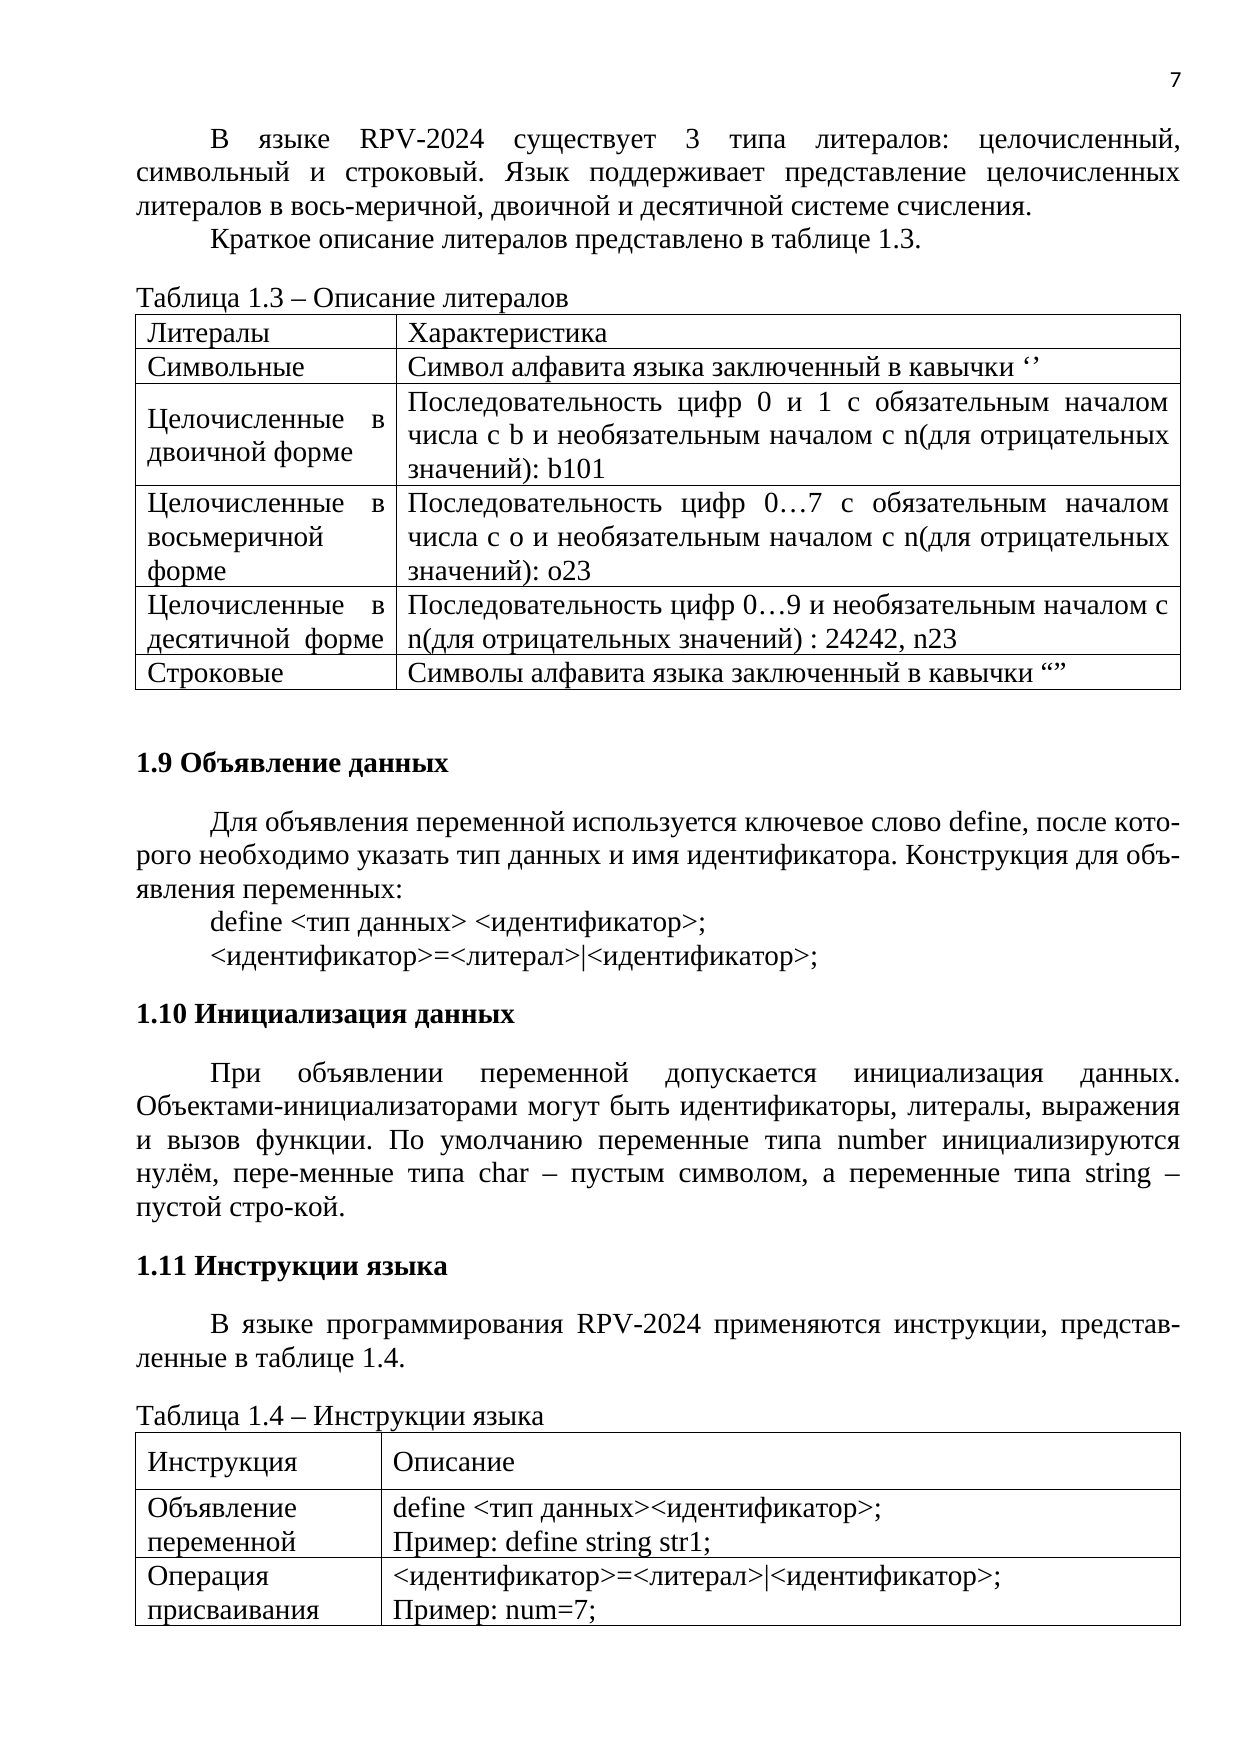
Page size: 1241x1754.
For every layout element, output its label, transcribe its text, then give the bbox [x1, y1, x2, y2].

text Краткое описание литералов представлено в таблице 1.3. [136, 222, 1181, 255]
table_cell Операция присваивания [136, 1558, 381, 1625]
text В языке программирования RPV-2024 применяются инструкции, представ-ленные в таблице 1.4. [136, 1306, 1181, 1373]
table_cell Символьные [136, 349, 396, 383]
text Инициализация данных [136, 996, 1181, 1030]
text <идентификатор>=<литерал>|<идентификатор>; [136, 938, 1181, 971]
table_cell Символы алфавита языка заключенный в кавычки “” [397, 655, 1180, 689]
table_cell Последовательность цифр 0…7 с обязательным началом числа с o и необязательным началом с n(для отрицательных значений): o23 [397, 486, 1180, 586]
table_cell Целочисленные в восьмеричной форме [136, 486, 396, 586]
table_header Описание [382, 1433, 1180, 1489]
subtitle Таблица 1.4 – Инструкции языка [136, 1398, 1181, 1432]
table_cell <идентификатор>=<литерал>|<идентификатор>; Пример: num=7; [382, 1558, 1180, 1625]
table_cell Целочисленные в двоичной форме [136, 384, 396, 484]
text Инструкции языка [136, 1248, 1181, 1281]
table_cell Символ алфавита языка заключенный в кавычки ‘’ [397, 349, 1180, 383]
table_cell define <тип данных><идентификатор>; Пример: define string str1; [382, 1490, 1180, 1557]
text define <тип данных> <идентификатор>; [136, 904, 1181, 938]
table_header Литералы [136, 315, 396, 348]
table_cell Последовательность цифр 0…9 и необязательным началом с n(для отрицательных значений) : 24242, n23 [397, 587, 1180, 654]
text Для объявления переменной используется ключевое слово define, после кото-рого необходимо указать тип данных и имя идентификатора. Конструкция для объ-явления переменных: [136, 804, 1181, 904]
table_header Инструкция [136, 1433, 381, 1489]
text Объявление данных [136, 745, 1181, 779]
table_cell Объявление переменной [136, 1490, 381, 1557]
text При объявлении переменной допускается инициализация данных. Объектами-инициализаторами могут быть идентификаторы, литералы, выражения и вызов функции. По умолчанию переменные типа number инициализируются нулём, пере-менные типа char – пустым символом, а переменные типа string – пустой стро-кой. [136, 1055, 1181, 1223]
text В языке RPV-2024 существует 3 типа литералов: целочисленный, символьный и строковый. Язык поддерживает представление целочисленных литералов в вось-меричной, двоичной и десятичной системе счисления. [136, 121, 1181, 222]
table_header Характеристика [397, 315, 1180, 348]
table_cell Последовательность цифр 0 и 1 с обязательным началом числа с b и необязательным началом с n(для отрицательных значений): b101 [397, 384, 1180, 484]
table_cell Строковые [136, 655, 396, 689]
table_cell Целочисленные в десятичной форме [136, 587, 396, 654]
subtitle Таблица 1.3 – Описание литералов [136, 280, 1181, 314]
